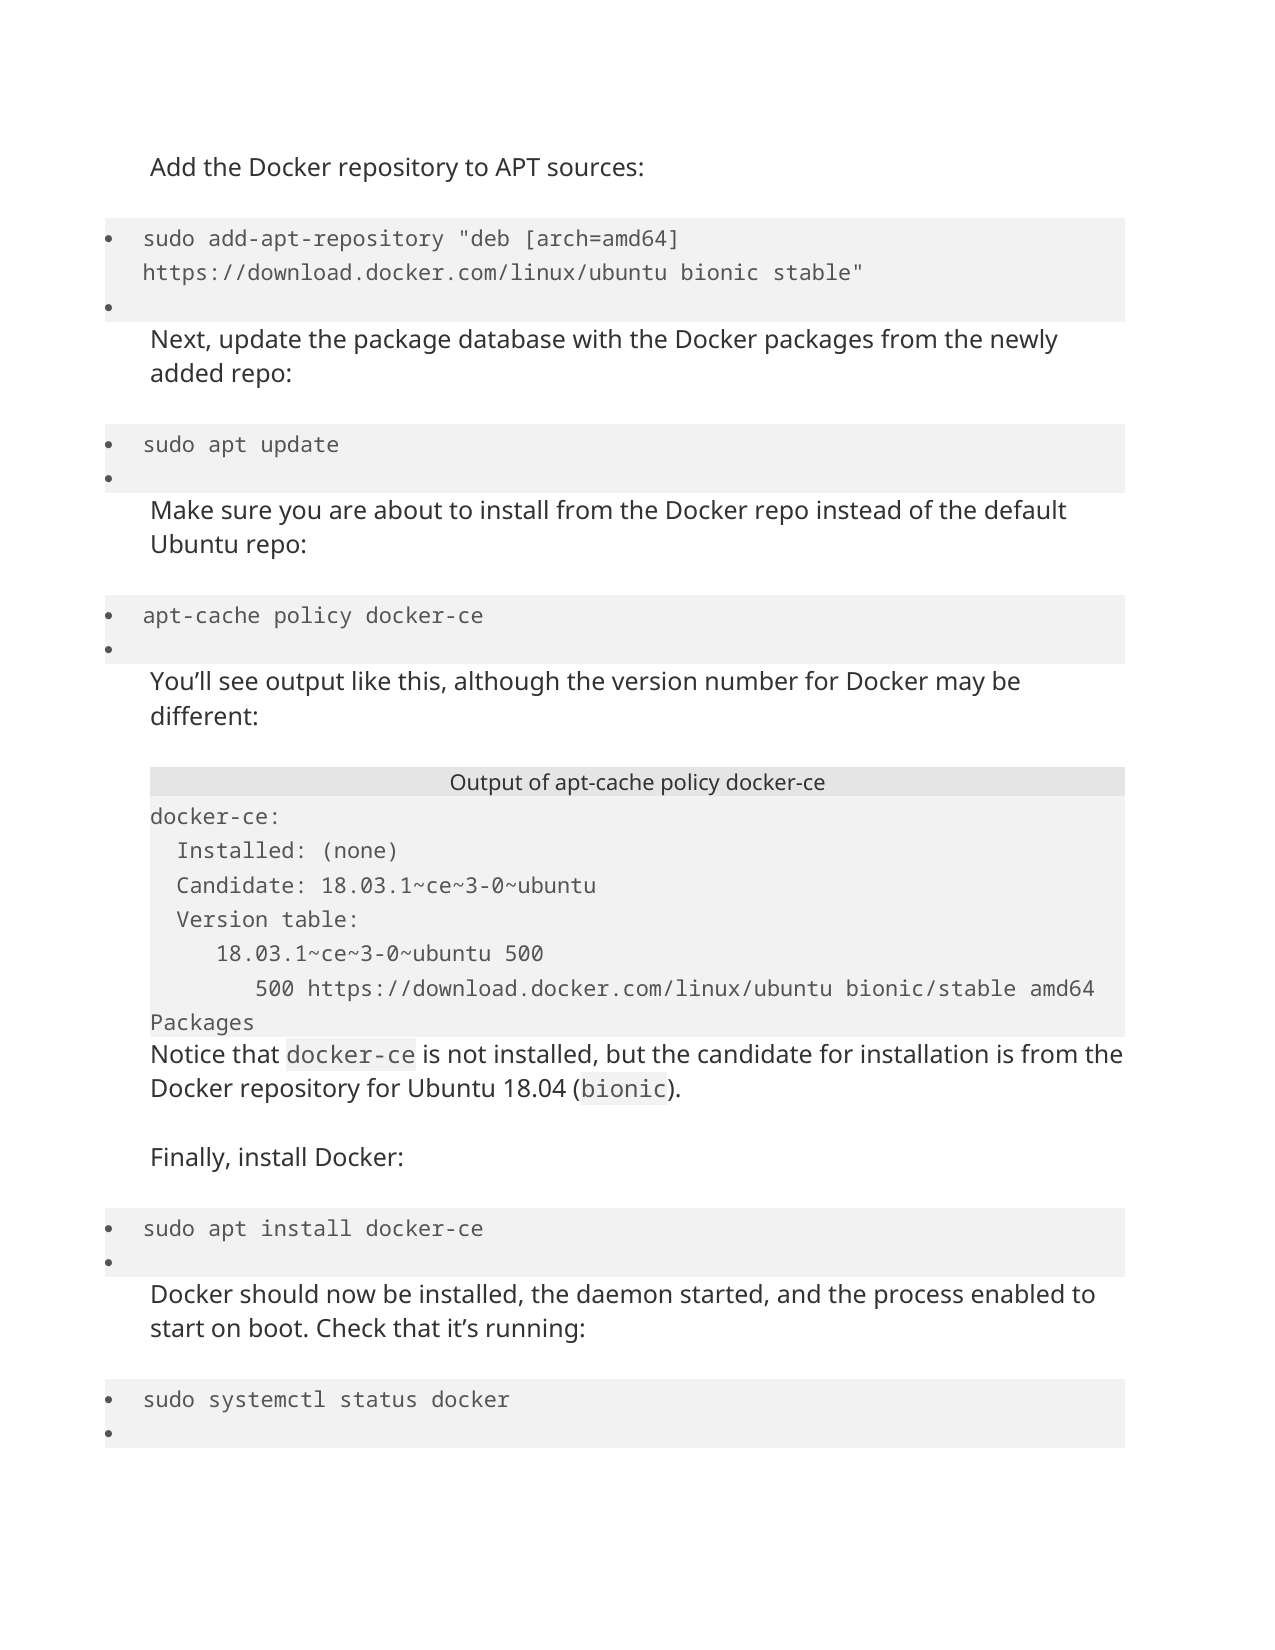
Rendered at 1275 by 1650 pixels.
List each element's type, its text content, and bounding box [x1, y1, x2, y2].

text Make sure you are about to install from the Docker repo instead of the default Ubuntu repo: [150, 493, 1125, 561]
list sudo systemctl status docker [105, 1379, 1125, 1413]
text docker-ce: [150, 796, 1125, 831]
text Next, update the package database with the Docker packages from the newly added repo: [150, 322, 1125, 390]
list sudo apt update [105, 424, 1125, 458]
text Candidate: 18.03.1~ce~3-0~ubuntu [150, 865, 1125, 899]
text Output of apt-cache policy docker-ce [150, 767, 1125, 796]
text Installed: (none) [150, 831, 1125, 865]
text Version table: [150, 899, 1125, 934]
list apt-cache policy docker-ce [105, 595, 1125, 630]
text You’ll see output like this, although the version number for Docker may be different: [150, 664, 1125, 732]
text Docker should now be installed, the daemon started, and the process enabled to start on boot. Check that it’s running: [150, 1277, 1125, 1345]
text Finally, install Docker: [150, 1139, 1125, 1173]
list sudo add-apt-repository "deb [arch=amd64] https://download.docker.com/linux/ubuntu bionic stable" [105, 218, 1125, 287]
text 18.03.1~ce~3-0~ubuntu 500 [150, 934, 1125, 968]
list sudo apt install docker-ce [105, 1208, 1125, 1242]
text Notice that docker-ce is not installed, but the candidate for installation is from the Docker repository for Ubuntu 18.04 (bionic). [150, 1037, 1125, 1105]
text Add the Docker repository to APT sources: [150, 150, 1125, 184]
text 500 https://download.docker.com/linux/ubuntu bionic/stable amd64 Packages [150, 968, 1125, 1037]
